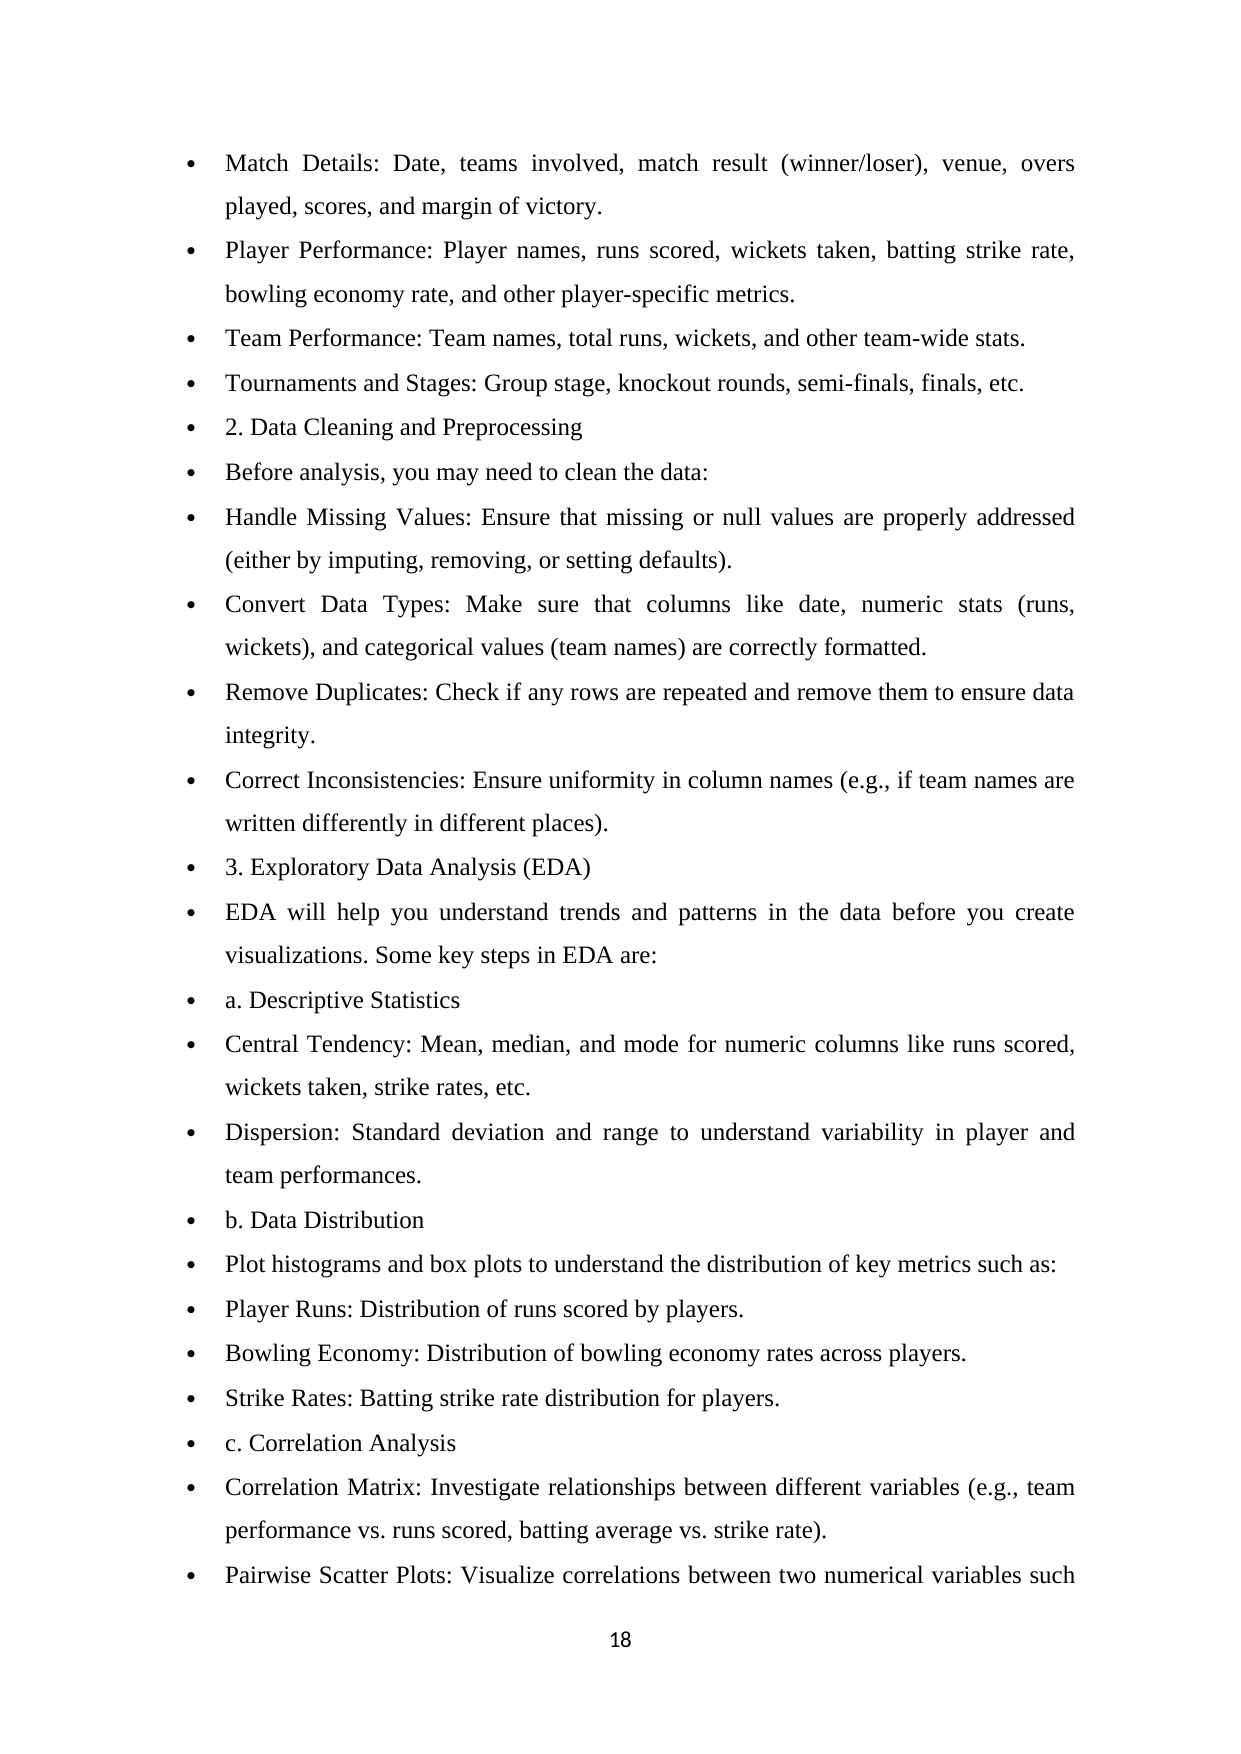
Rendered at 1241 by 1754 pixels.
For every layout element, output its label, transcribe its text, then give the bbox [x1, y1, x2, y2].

list Dispersion: Standard deviation and range to understand variability in player and team performances. [187, 1117, 1076, 1189]
list Before analysis, you may need to clean the data: [187, 457, 1076, 486]
list c. Correlation Analysis [187, 1428, 1076, 1456]
list Central Tendency: Mean, median, and mode for numeric columns like runs scored, wickets taken, strike rates, etc. [187, 1029, 1076, 1101]
list Match Details: Date, teams involved, match result (winner/loser), venue, overs played, scores, and margin of victory. [187, 148, 1076, 220]
list Convert Data Types: Make sure that columns like date, numeric stats (runs, wickets), and categorical values (team names) are correctly formatted. [187, 589, 1076, 661]
list Remove Duplicates: Check if any rows are repeated and remove them to ensure data integrity. [187, 677, 1076, 749]
list Player Runs: Distribution of runs scored by players. [187, 1294, 1076, 1323]
list 2. Data Cleaning and Preprocessing [187, 412, 1076, 441]
list Plot histograms and box plots to understand the distribution of key metrics such as: [187, 1249, 1076, 1278]
list Correlation Matrix: Investigate relationships between different variables (e.g., team performance vs. runs scored, batting average vs. strike rate). [187, 1472, 1076, 1544]
list b. Data Distribution [187, 1205, 1076, 1233]
list a. Descriptive Statistics [187, 985, 1076, 1013]
list Tournaments and Stages: Group stage, knockout rounds, semi-finals, finals, etc. [187, 368, 1076, 397]
list Team Performance: Team names, total runs, wickets, and other team-wide stats. [187, 323, 1076, 352]
list Correct Inconsistencies: Ensure uniformity in column names (e.g., if team names are written differently in different places). [187, 765, 1076, 837]
list EDA will help you understand trends and patterns in the data before you create visualizations. Some key steps in EDA are: [187, 897, 1076, 969]
list Bowling Economy: Distribution of bowling economy rates across players. [187, 1338, 1076, 1367]
list 3. Exploratory Data Analysis (EDA) [187, 852, 1076, 881]
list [187, 1560, 1076, 1589]
list Handle Missing Values: Ensure that missing or null values are properly addressed (either by imputing, removing, or setting defaults). [187, 502, 1076, 573]
list Player Performance: Player names, runs scored, wickets taken, batting strike rate, bowling economy rate, and other player-specific metrics. [187, 236, 1076, 307]
list Strike Rates: Batting strike rate distribution for players. [187, 1383, 1076, 1412]
